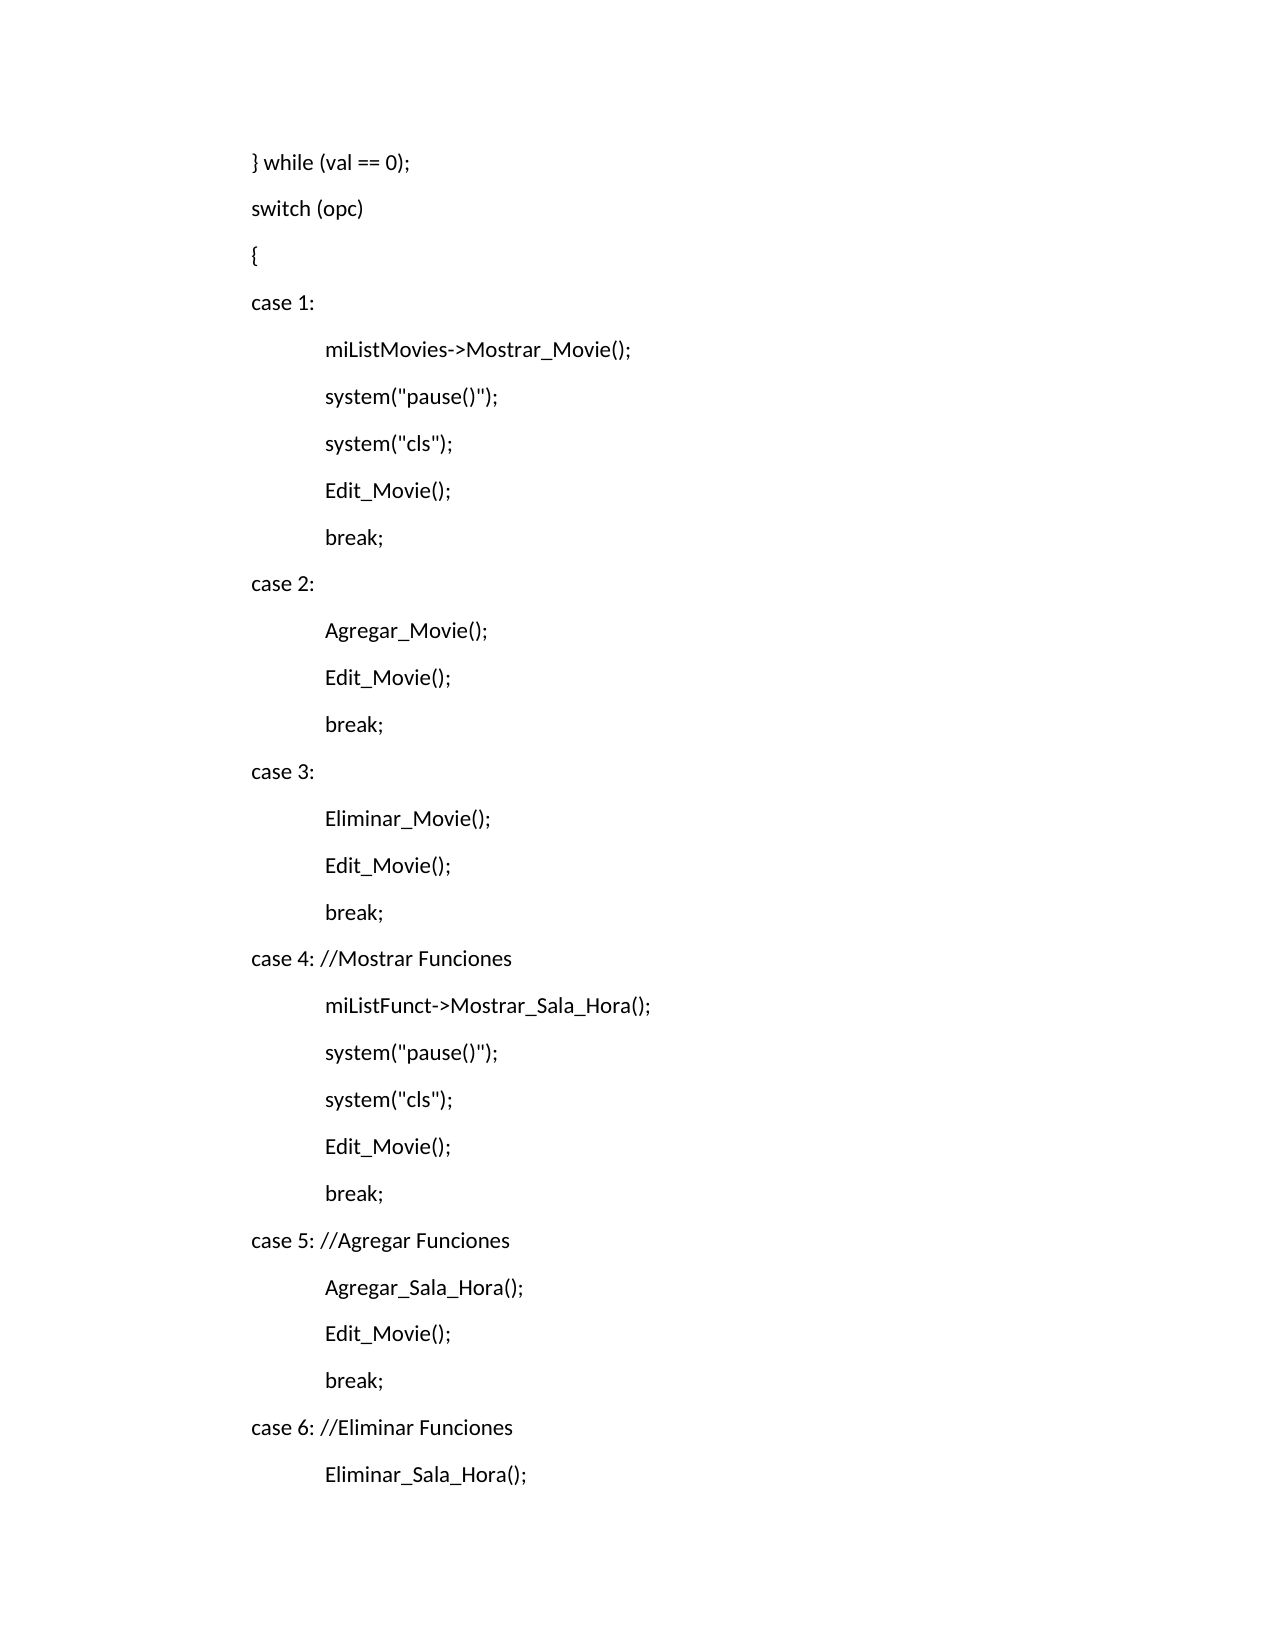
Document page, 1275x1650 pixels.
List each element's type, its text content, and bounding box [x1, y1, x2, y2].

text miListFunct->Mostrar_Sala_Hora(); [177, 991, 1098, 1019]
text case 4: //Mostrar Funciones [177, 944, 1098, 972]
text break; [177, 1179, 1098, 1207]
text Edit_Movie(); [177, 1132, 1098, 1160]
text system("pause()"); [177, 1038, 1098, 1066]
text Eliminar_Sala_Hora(); [177, 1460, 1098, 1488]
text Eliminar_Movie(); [177, 804, 1098, 832]
text Edit_Movie(); [177, 851, 1098, 879]
text { [177, 241, 1098, 269]
text case 5: //Agregar Funciones [177, 1226, 1098, 1254]
text case 2: [177, 569, 1098, 597]
text break; [177, 523, 1098, 551]
text system("cls"); [177, 429, 1098, 457]
text Agregar_Movie(); [177, 616, 1098, 644]
text Edit_Movie(); [177, 663, 1098, 691]
text case 1: [177, 288, 1098, 316]
text miListMovies->Mostrar_Movie(); [177, 335, 1098, 363]
text } while (val == 0); [177, 148, 1098, 176]
text break; [177, 1366, 1098, 1394]
text switch (opc) [177, 194, 1098, 222]
text Edit_Movie(); [177, 476, 1098, 504]
text break; [177, 710, 1098, 738]
text break; [177, 898, 1098, 926]
text system("pause()"); [177, 382, 1098, 410]
text case 3: [177, 757, 1098, 785]
text Agregar_Sala_Hora(); [177, 1273, 1098, 1301]
text case 6: //Eliminar Funciones [177, 1413, 1098, 1441]
text Edit_Movie(); [177, 1319, 1098, 1347]
text system("cls"); [177, 1085, 1098, 1113]
